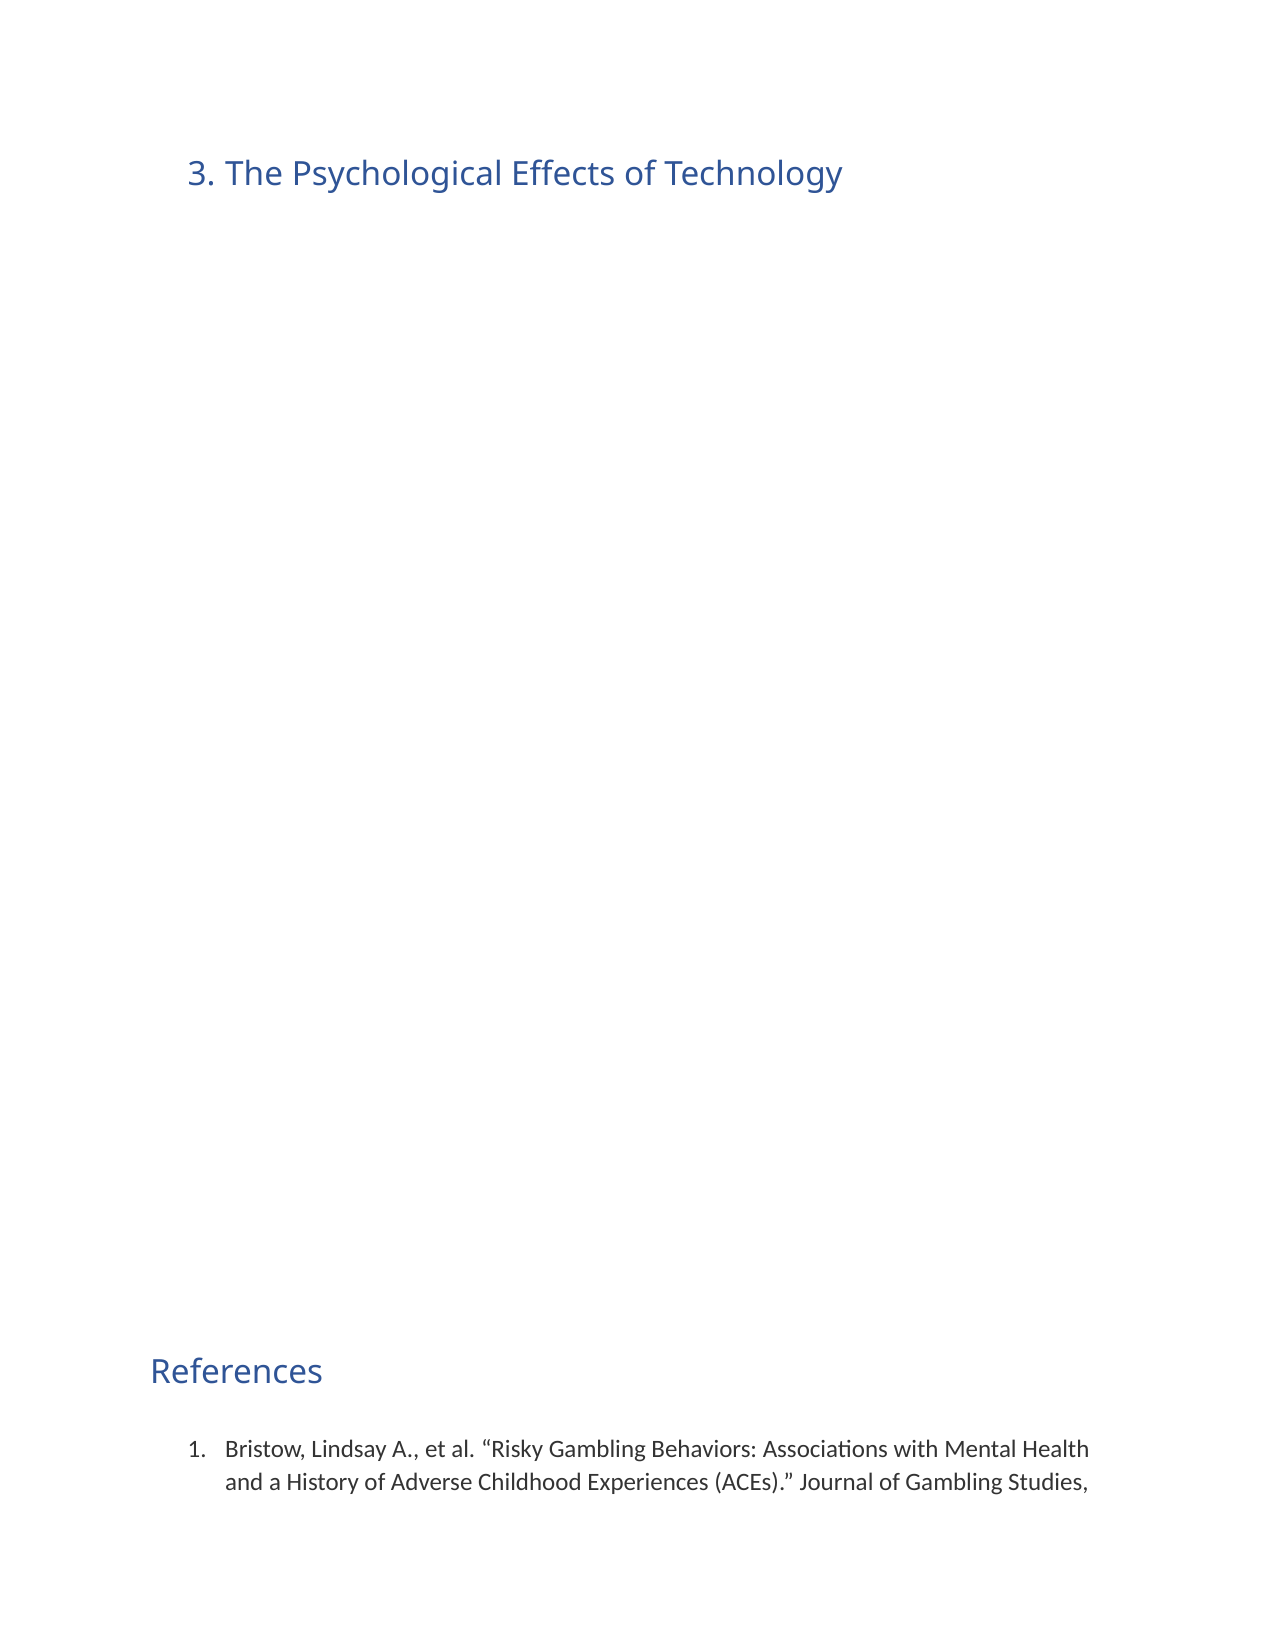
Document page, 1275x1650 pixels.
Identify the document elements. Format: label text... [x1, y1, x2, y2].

subtitle References [150, 1348, 1125, 1393]
subtitle The Psychological Effects of Technology [187, 150, 1125, 195]
